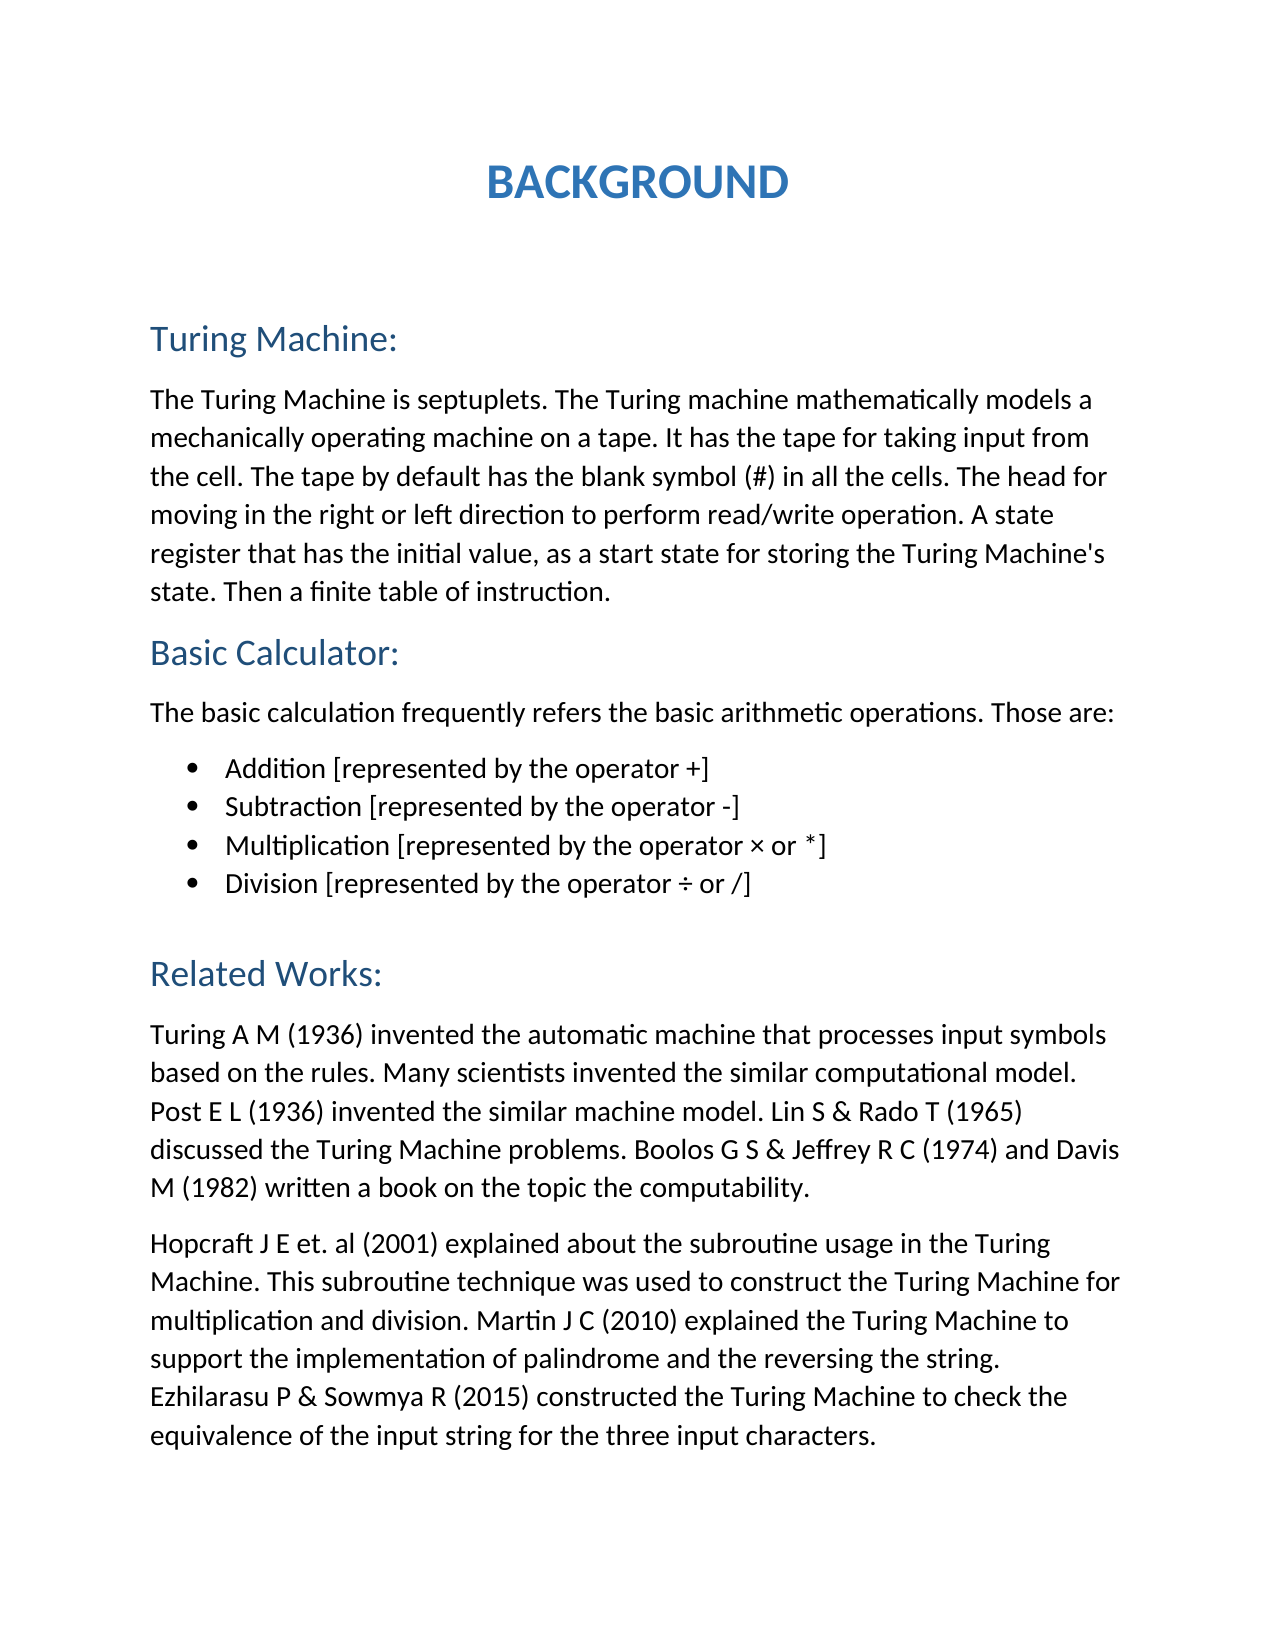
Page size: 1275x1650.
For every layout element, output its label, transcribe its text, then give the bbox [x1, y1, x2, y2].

list Subtraction [represented by the operator -] [187, 788, 1125, 824]
text Turing Machine: [150, 315, 1125, 361]
text Related Works: [150, 950, 1125, 996]
text Basic Calculator: [150, 628, 1125, 674]
list Multiplication [represented by the operator × or *] [187, 827, 1125, 862]
text BACKGROUND [150, 150, 1125, 211]
text Hopcraft J E et. al (2001) explained about the subroutine usage in the Turing Machine. This subroutine technique was used to construct the Turing Machine for multiplication and division. Martin J C (2010) explained the Turing Machine to support the implementation of palindrome and the reversing the string. Ezhilarasu P & Sowmya R (2015) constructed the Turing Machine to check the equivalence of the input string for the three input characters. [150, 1225, 1125, 1452]
text The basic calculation frequently refers the basic arithmetic operations. Those are: [150, 694, 1125, 730]
text Turing A M (1936) invented the automatic machine that processes input symbols based on the rules. Many scientists invented the similar computational model. Post E L (1936) invented the similar machine model. Lin S & Rado T (1965) discussed the Turing Machine problems. Boolos G S & Jeffrey R C (1974) and Davis M (1982) written a book on the topic the computability. [150, 1016, 1125, 1205]
list Division [represented by the operator ÷ or /] [187, 865, 1125, 931]
text The Turing Machine is septuplets. The Turing machine mathematically models a mechanically operating machine on a tape. It has the tape for taking input from the cell. The tape by default has the blank symbol (#) in all the cells. The head for moving in the right or left direction to perform read/write operation. A state register that has the initial value, as a start state for storing the Turing Machine's state. Then a finite table of instruction. [150, 381, 1125, 609]
list Addition [represented by the operator +] [187, 750, 1125, 785]
